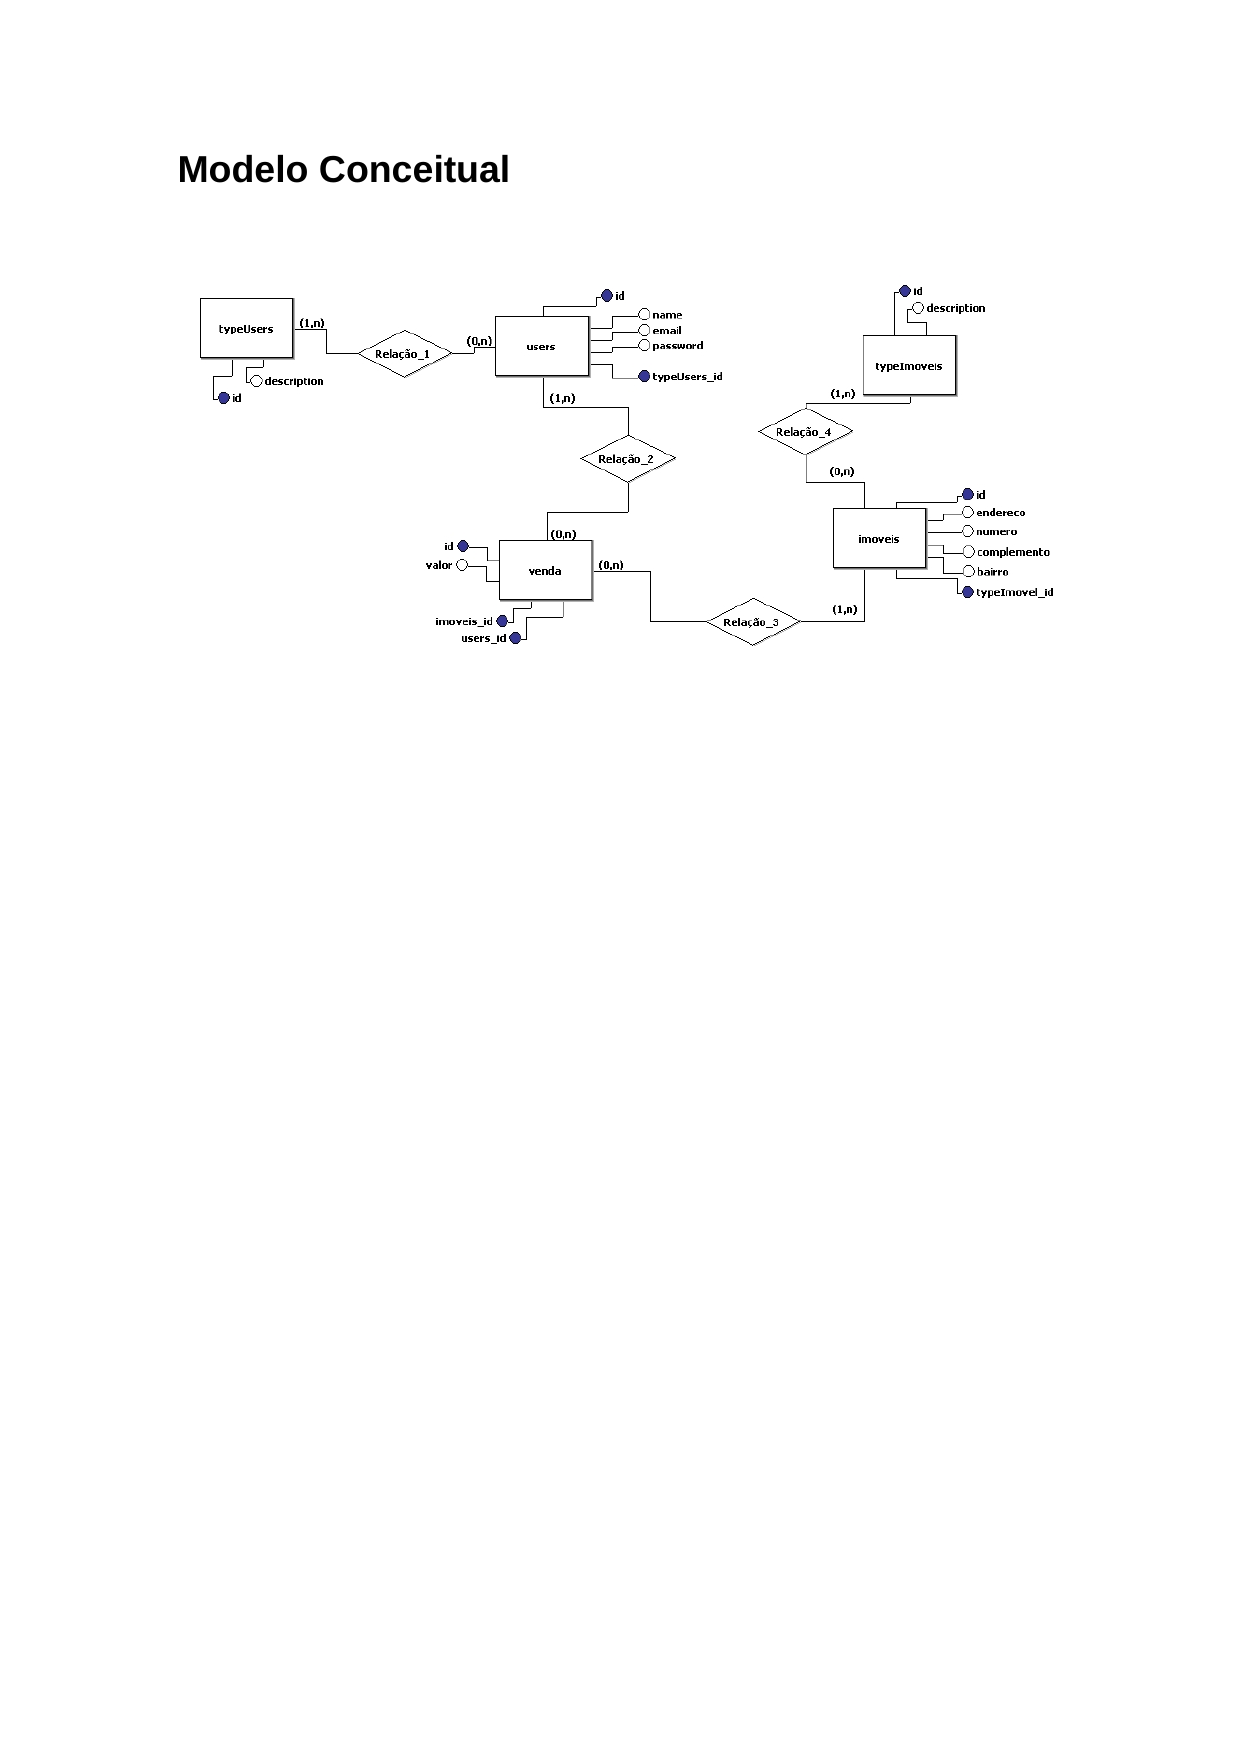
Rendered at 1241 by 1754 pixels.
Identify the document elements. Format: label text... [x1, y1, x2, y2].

subtitle Modelo Conceitual [177, 148, 1063, 191]
picture [177, 273, 1063, 651]
